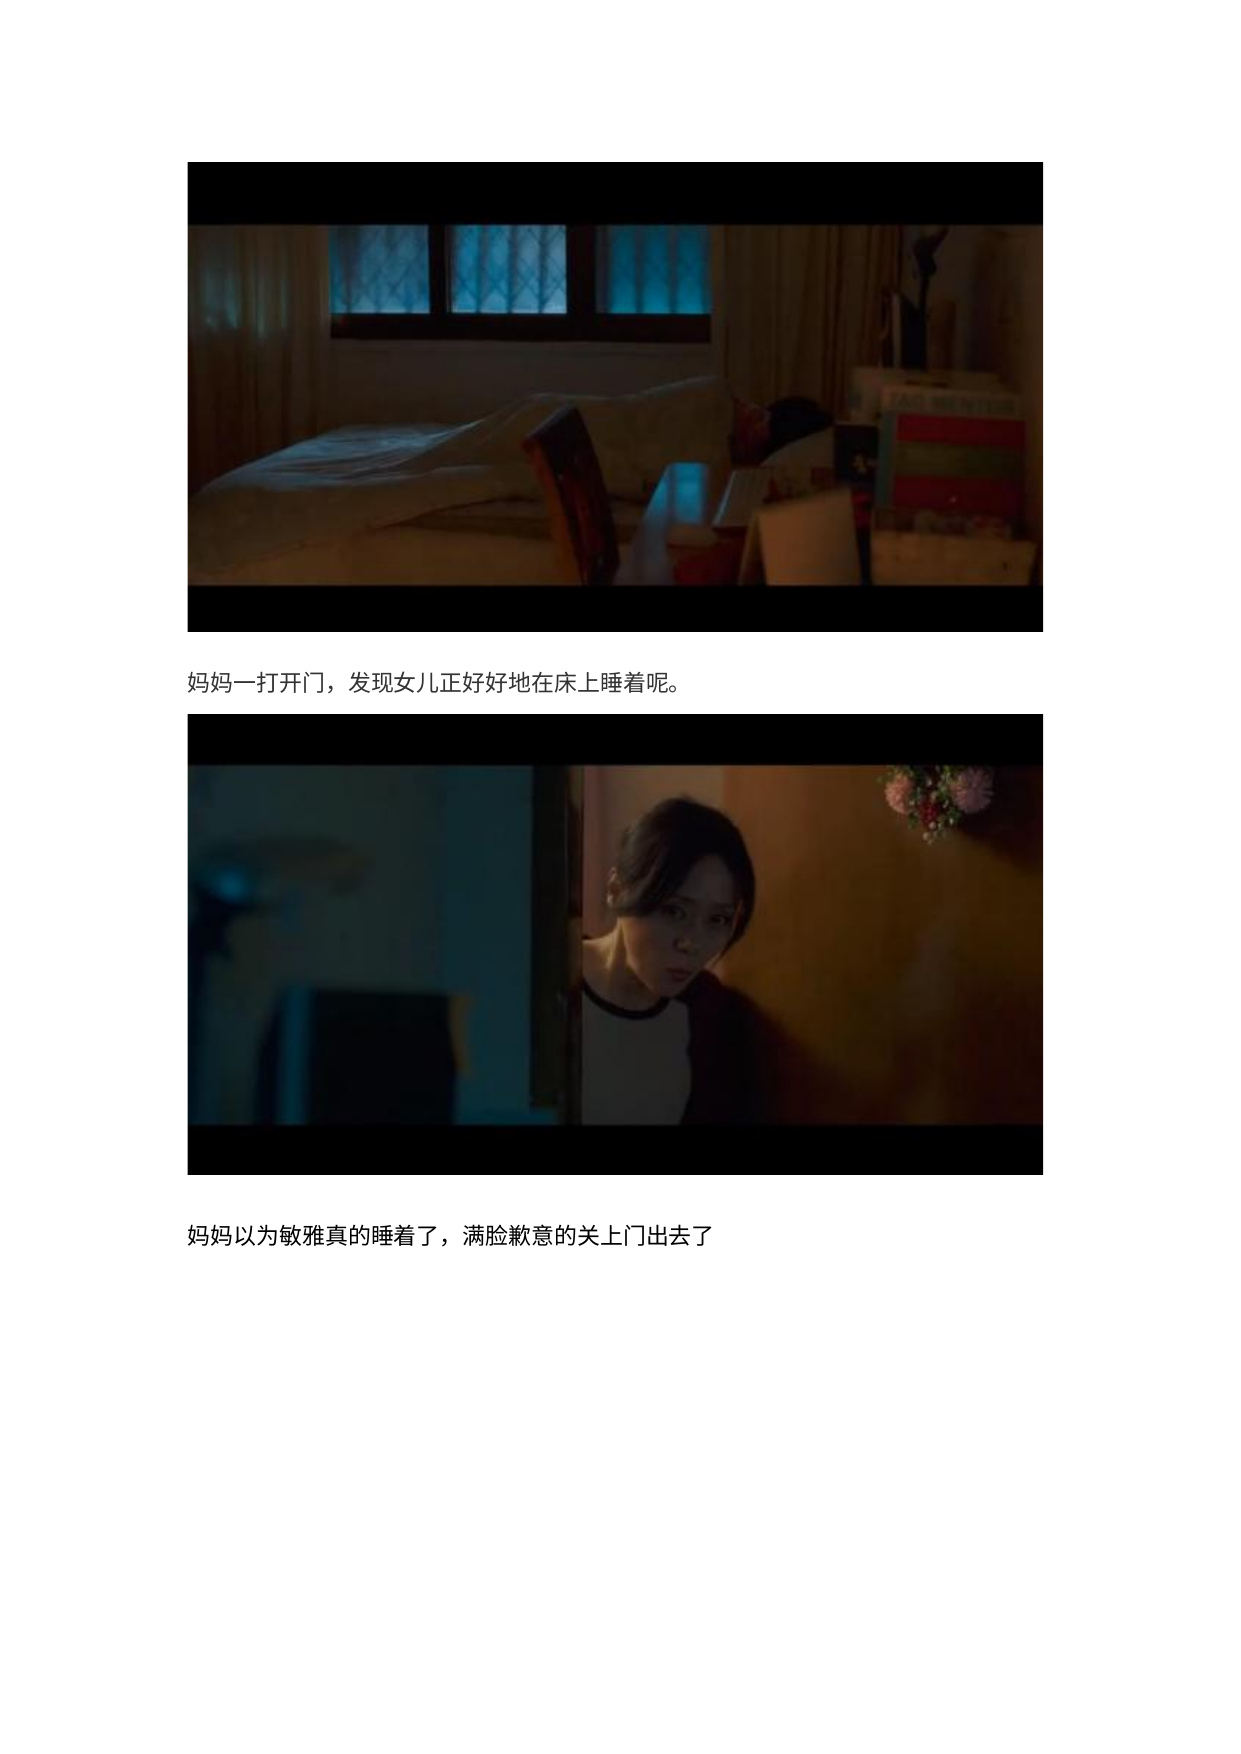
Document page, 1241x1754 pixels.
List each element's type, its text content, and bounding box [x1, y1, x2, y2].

text 妈妈一打开门，发现女儿正好好地在床上睡着呢。 [187, 649, 1053, 714]
picture [187, 714, 1044, 1175]
text 妈妈以为敏雅真的睡着了，满脸歉意的关上门出去了 [187, 1202, 1053, 1267]
picture [187, 162, 1044, 632]
